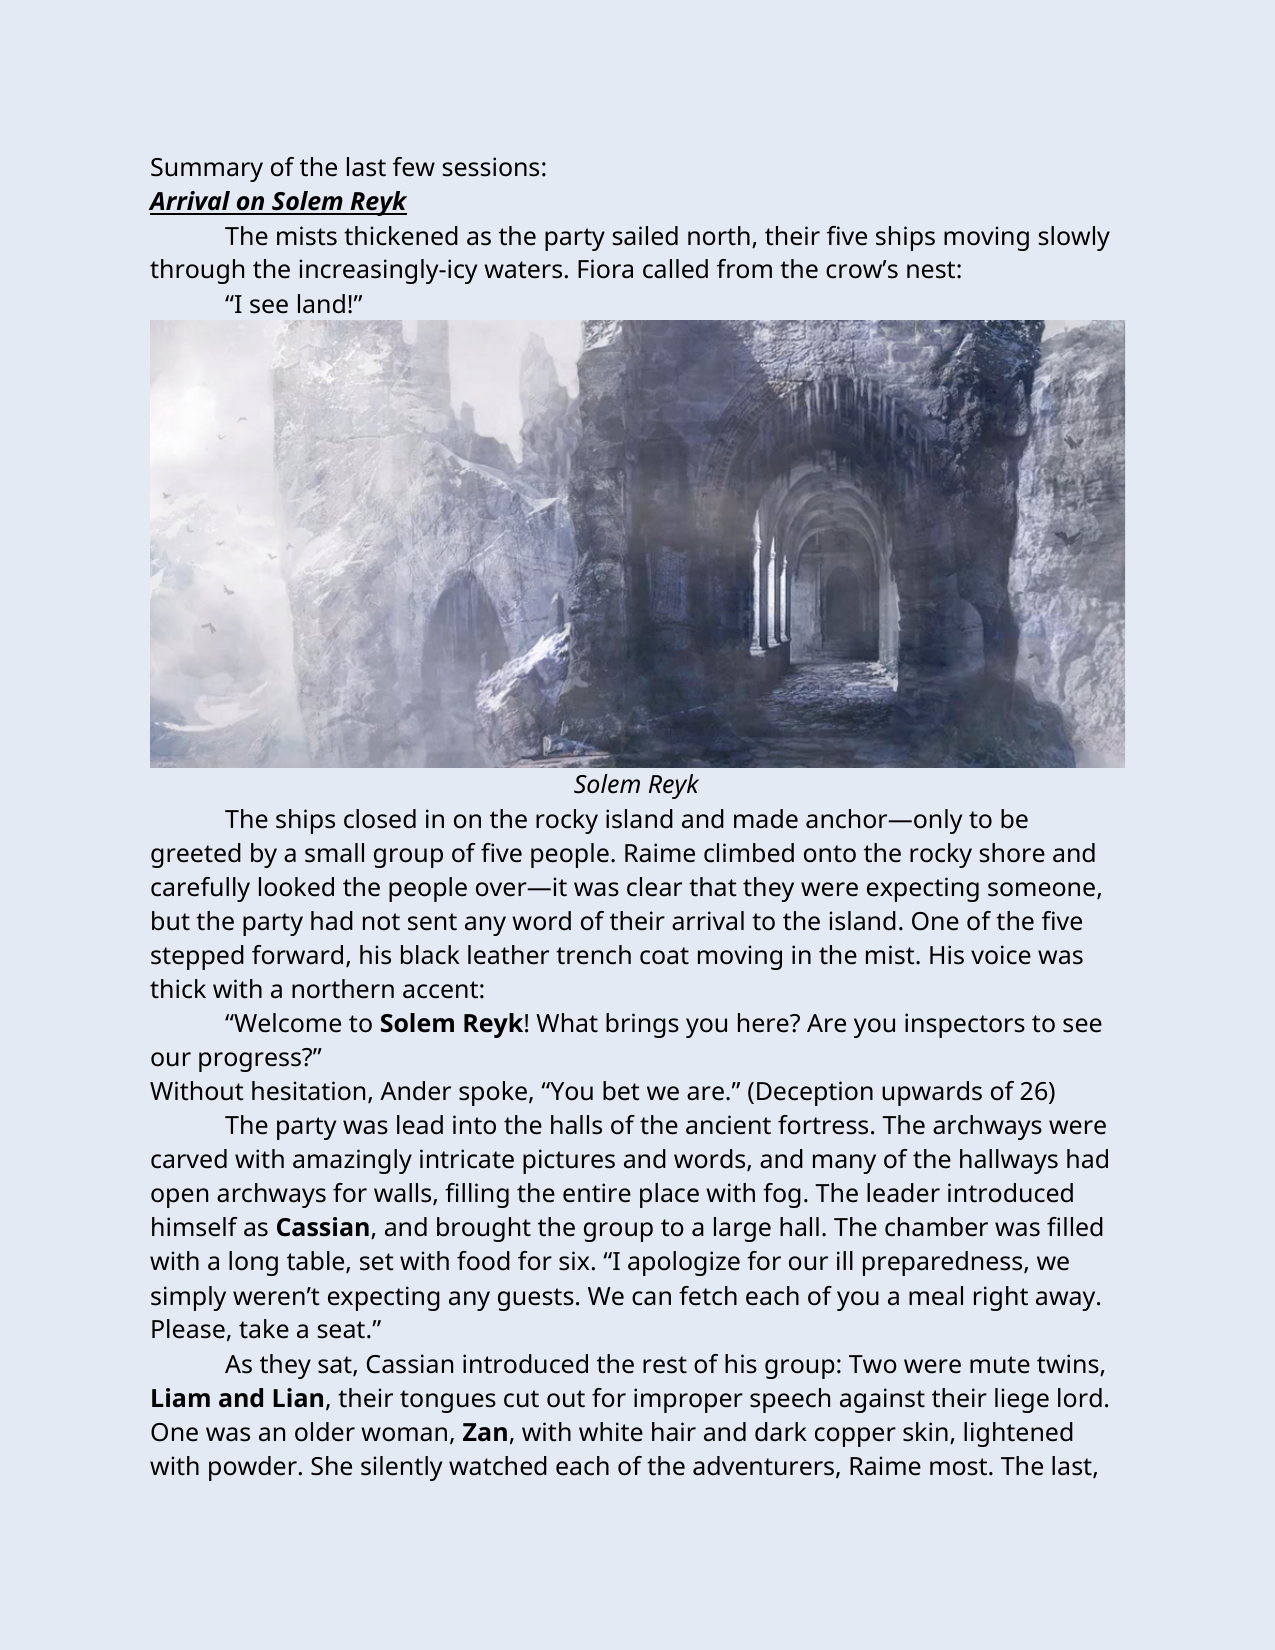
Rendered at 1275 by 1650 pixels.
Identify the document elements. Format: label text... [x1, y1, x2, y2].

text Solem Reyk [150, 768, 1125, 801]
text “I see land!” [150, 286, 1125, 320]
text Summary of the last few sessions: [150, 150, 1125, 184]
text Arrival on Solem Reyk [150, 184, 1125, 218]
text The mists thickened as the party sailed north, their five ships moving slowly through the increasingly-icy waters. Fiora called from the crow’s nest: [150, 218, 1125, 286]
text “Welcome to Solem Reyk! What brings you here? Are you inspectors to see our progress?” [150, 1006, 1125, 1074]
text Without hesitation, Ander spoke, “You bet we are.” (Deception upwards of 26) [150, 1074, 1125, 1108]
text The ships closed in on the rocky island and made anchor—only to be greeted by a small group of five people. Raime climbed onto the rocky shore and carefully looked the people over—it was clear that they were expecting someone, but the party had not sent any word of their arrival to the island. One of the five stepped forward, his black leather trench coat moving in the mist. His voice was thick with a northern accent: [150, 801, 1125, 1006]
picture [150, 320, 1125, 768]
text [150, 1346, 1125, 1482]
text The party was lead into the halls of the ancient fortress. The archways were carved with amazingly intricate pictures and words, and many of the hallways had open archways for walls, filling the entire place with fog. The leader introduced himself as Cassian, and brought the group to a large hall. The chamber was filled with a long table, set with food for six. “I apologize for our ill preparedness, we simply weren’t expecting any guests. We can fetch each of you a meal right away. Please, take a seat.” [150, 1108, 1125, 1346]
